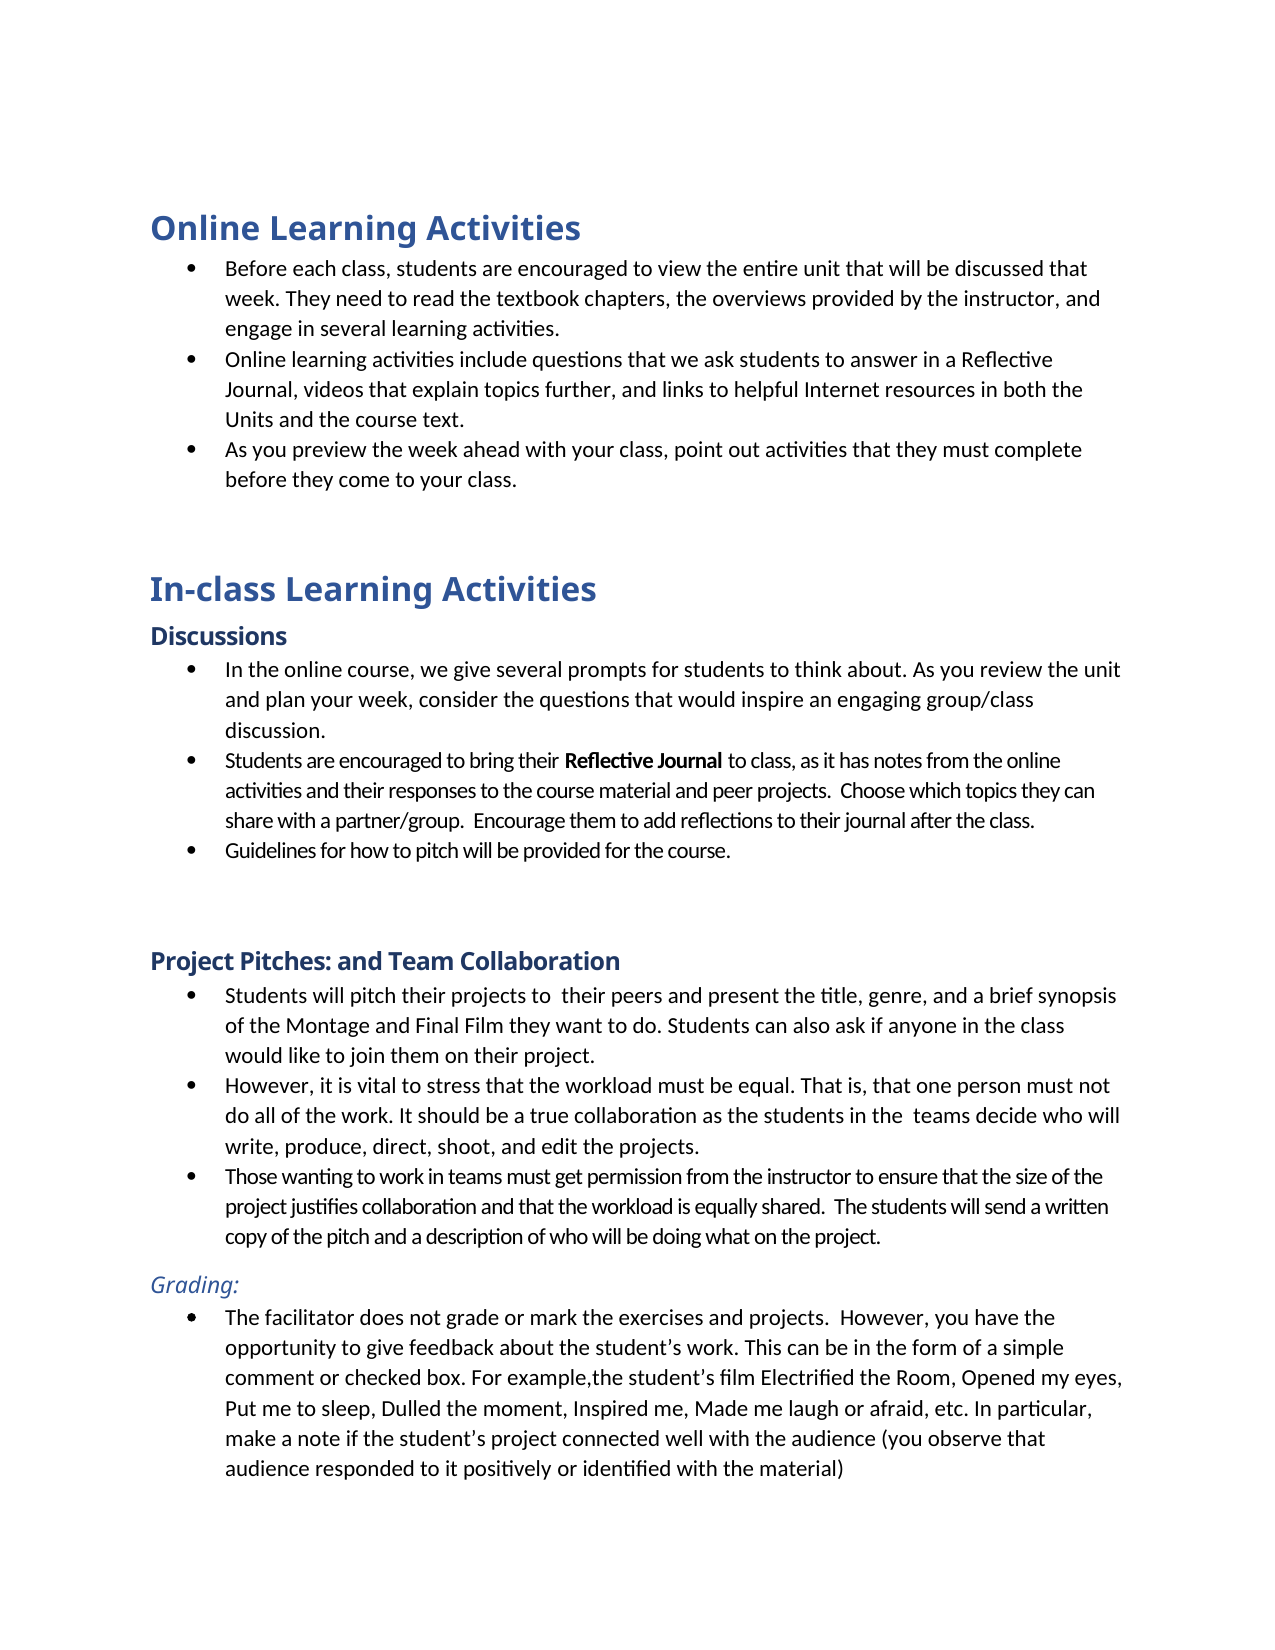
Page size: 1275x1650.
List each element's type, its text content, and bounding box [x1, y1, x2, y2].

subtitle Discussions [150, 619, 1125, 653]
list Before each class, students are encouraged to view the entire unit that will be discussed that week. They need to read the textbook chapters, the overviews provided by the instructor, and engage in several learning activities. [187, 254, 1125, 343]
subtitle Grading: [150, 1269, 1125, 1301]
subtitle In-class Learning Activities [150, 566, 1125, 611]
list Students are encouraged to bring their Reflective Journal to class, as it has notes from the online activities and their responses to the course material and peer projects. Choose which topics they can share with a partner/group. Encourage them to add reflections to their journal after the class. [187, 746, 1125, 834]
list In the online course, we give several prompts for students to think about. As you review the unit and plan your week, consider the questions that would inspire an engaging group/class discussion. [187, 655, 1125, 744]
list Online learning activities include questions that we ask students to answer in a Reflective Journal, videos that explain topics further, and links to helpful Internet resources in both the Units and the course text. [187, 345, 1125, 433]
list Those wanting to work in teams must get permission from the instructor to ensure that the size of the project justifies collaboration and that the workload is equally shared. The students will send a written copy of the pitch and a description of who will be doing what on the project. [187, 1162, 1125, 1250]
list The facilitator does not grade or mark the exercises and projects. However, you have the opportunity to give feedback about the student’s work. This can be in the form of a simple comment or checked box. For example,the student’s film Electrified the Room, Opened my eyes, Put me to sleep, Dulled the moment, Inspired me, Made me laugh or afraid, etc. In particular, make a note if the student’s project connected well with the audience (you observe that audience responded to it positively or identified with the material) [187, 1303, 1125, 1482]
list Students will pitch their projects to their peers and present the title, genre, and a brief synopsis of the Montage and Final Film they want to do. Students can also ask if anyone in the class would like to join them on their project. [187, 981, 1125, 1069]
list As you preview the week ahead with your class, point out activities that they must complete before they come to your class. [187, 435, 1125, 494]
subtitle Online Learning Activities [150, 205, 1125, 251]
list However, it is vital to stress that the workload must be equal. That is, that one person must not do all of the work. It should be a true collaboration as the students in the teams decide who will write, produce, direct, shoot, and edit the projects. [187, 1071, 1125, 1160]
list Guidelines for how to pitch will be provided for the course. [187, 837, 1125, 865]
subtitle Project Pitches: and Team Collaboration [150, 944, 1125, 978]
